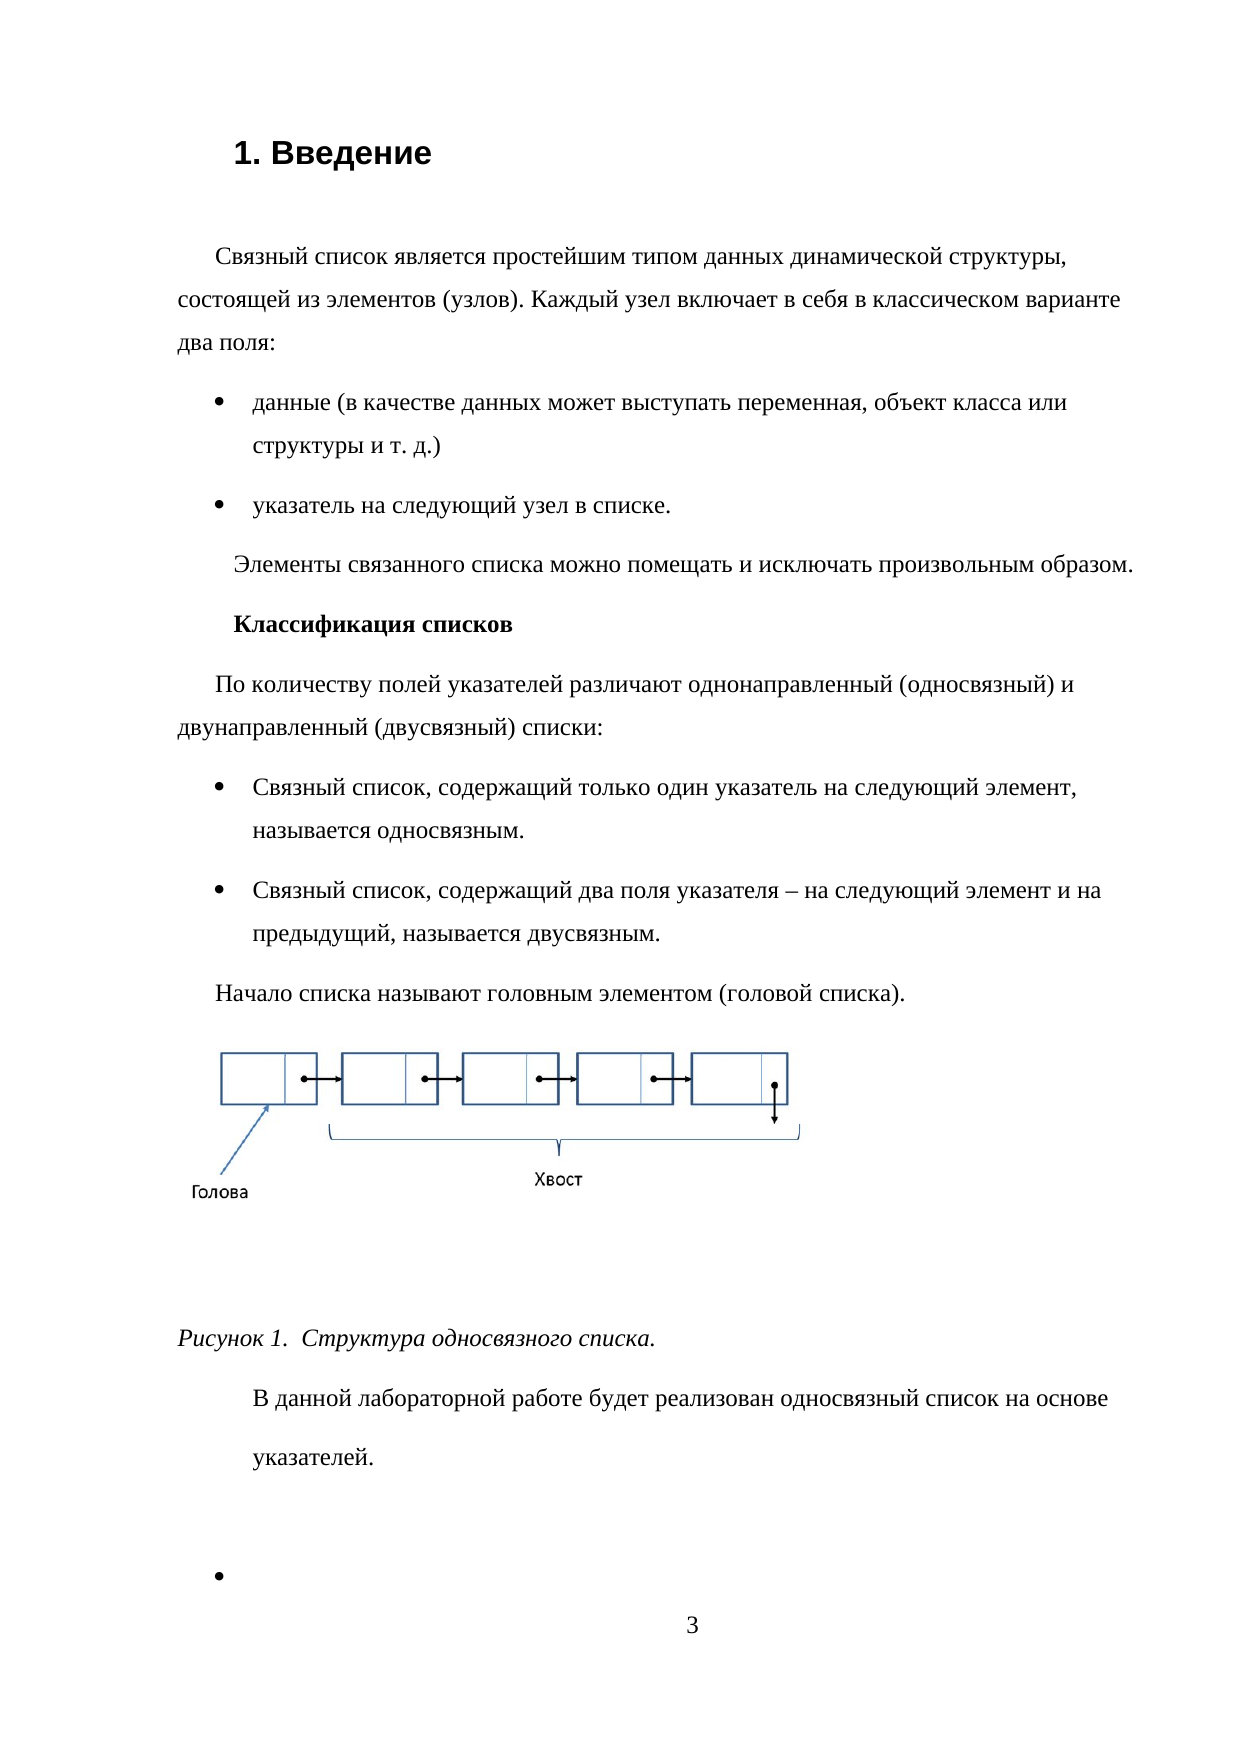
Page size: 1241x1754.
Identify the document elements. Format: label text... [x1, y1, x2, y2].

picture [177, 1038, 815, 1218]
text Начало списка называют головным элементом (головой списка). [215, 978, 1152, 1007]
list Связный список, содержащий два поля указателя – на следующий элемент и на предыдущий, называется двусвязным. [215, 875, 1152, 947]
text Элементы связанного списка можно помещать и исключать произвольным образом. [177, 549, 1152, 578]
list данные (в качестве данных может выступать переменная, объект класса или структуры и т. д.) [215, 387, 1152, 459]
list В данной лабораторной работе будет реализован односвязный список на основе [252, 1383, 1152, 1411]
text Рисунок 1. Структура односвязного списка. [177, 1323, 1152, 1352]
list указателей. [252, 1442, 1152, 1471]
subtitle Введение [233, 133, 1152, 172]
text Классификация списков [177, 609, 1152, 638]
list Связный список, содержащий только один указатель на следующий элемент, называется односвязным. [215, 772, 1152, 844]
text По количеству полей указателей различают однонаправленный (односвязный) и двунаправленный (двусвязный) списки: [177, 669, 1152, 741]
list указатель на следующий узел в списке. [215, 490, 1152, 518]
text Связный список является простейшим типом данных динамической структуры, состоящей из элементов (узлов). Каждый узел включает в себя в классическом варианте два поля: [177, 241, 1152, 356]
